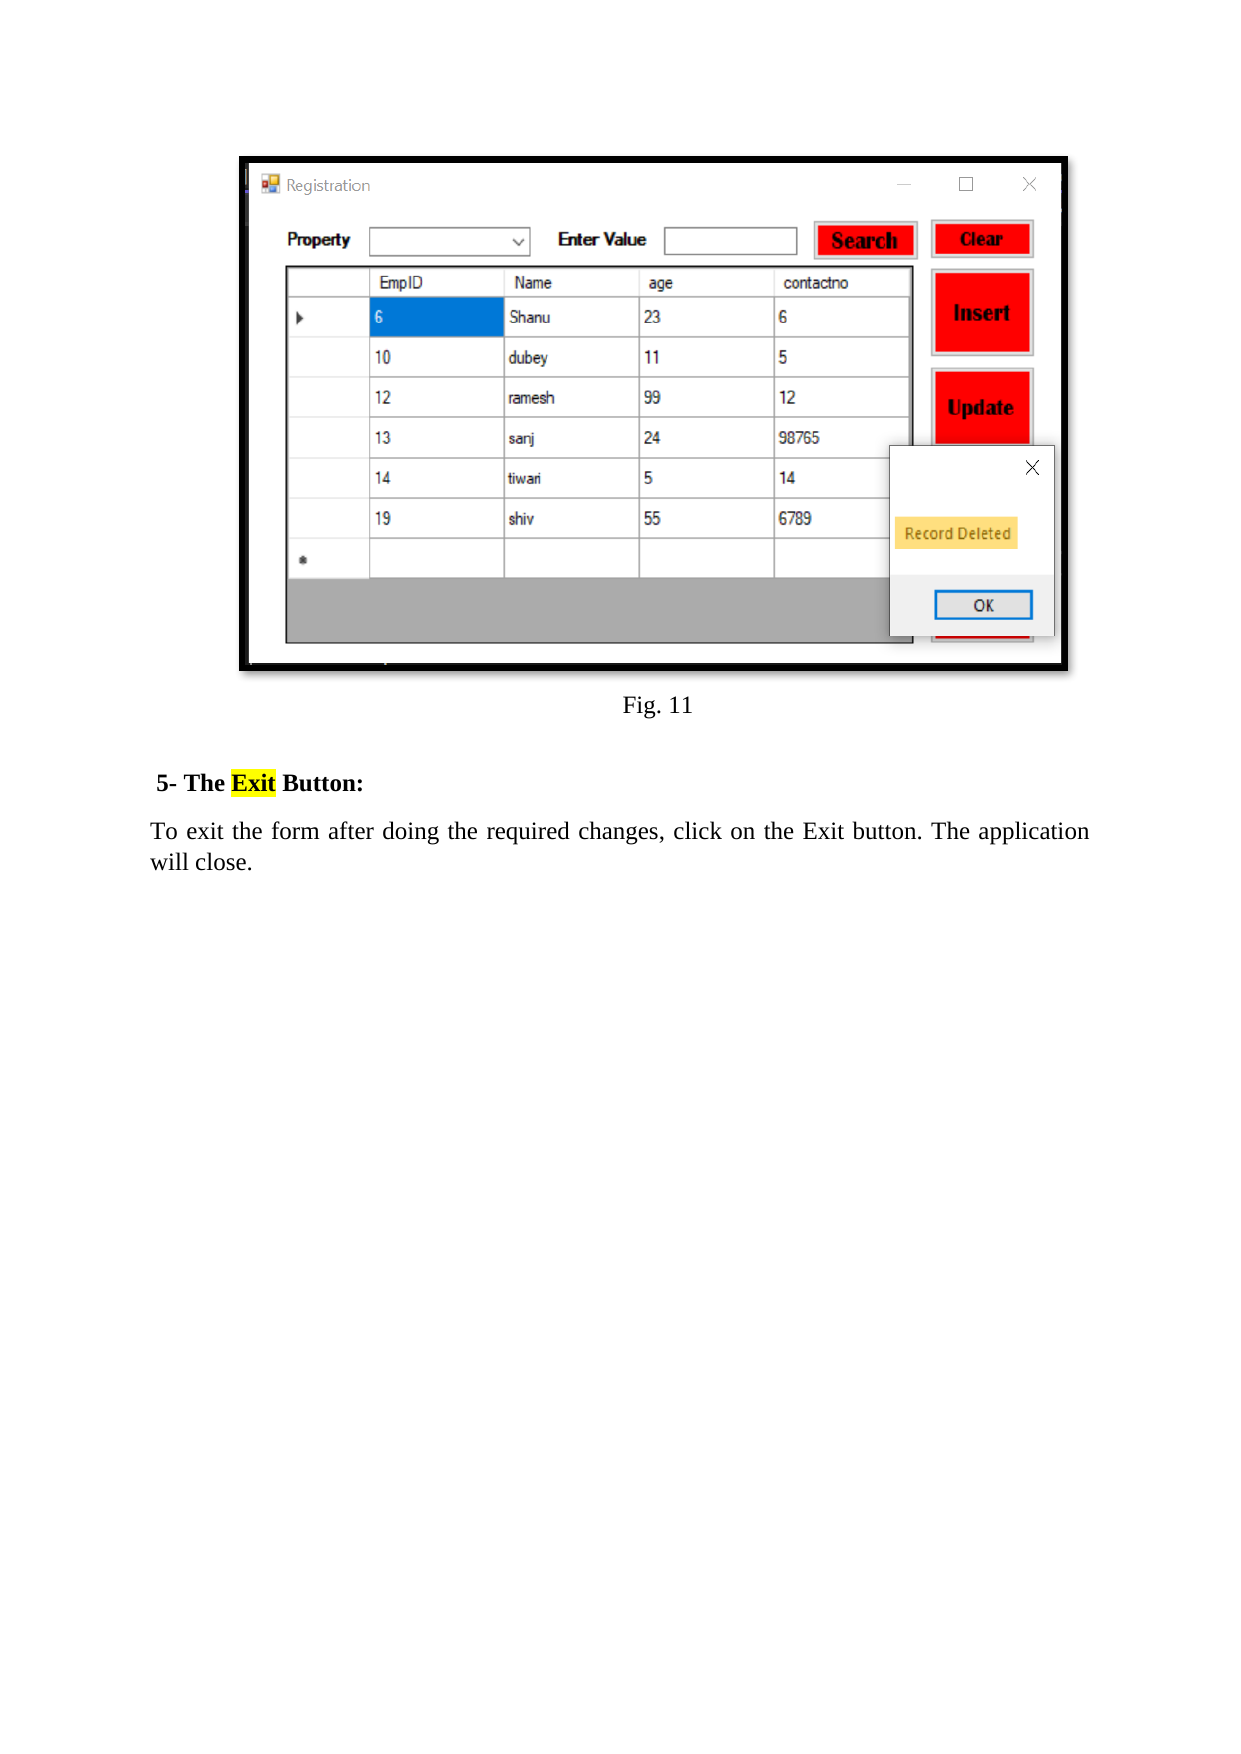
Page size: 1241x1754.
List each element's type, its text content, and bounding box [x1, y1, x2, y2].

text 5- The Exit Button: [150, 768, 1090, 797]
picture [245, 163, 1062, 665]
list Fig. 11 [225, 690, 1090, 718]
text To exit the form after doing the required changes, click on the Exit button. The application will close. [150, 816, 1090, 876]
